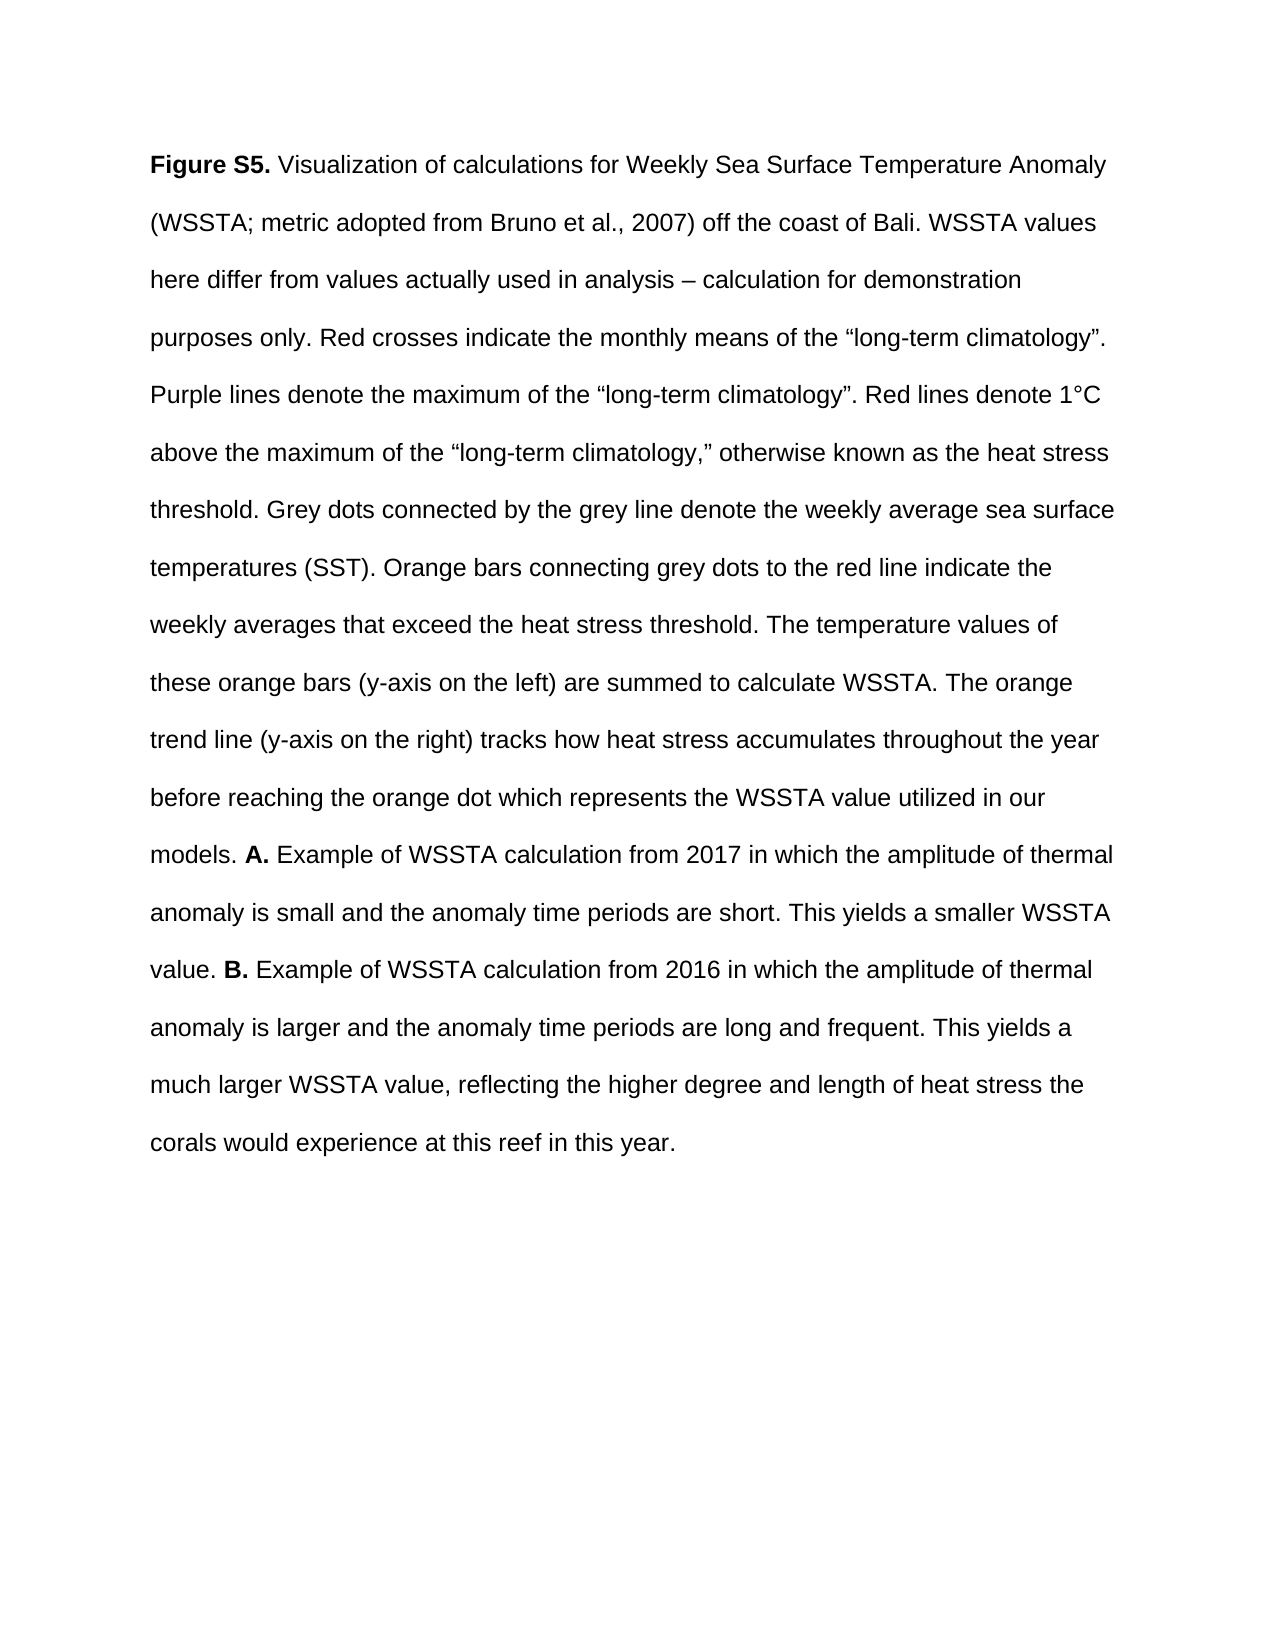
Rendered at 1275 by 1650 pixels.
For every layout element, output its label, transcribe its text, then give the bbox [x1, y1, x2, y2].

text Figure S5. Visualization of calculations for Weekly Sea Surface Temperature Anomaly (WSSTA; metric adopted from Bruno et al., 2007) off the coast of Bali. WSSTA values here differ from values actually used in analysis – calculation for demonstration purposes only. Red crosses indicate the monthly means of the “long-term climatology”. Purple lines denote the maximum of the “long-term climatology”. Red lines denote 1°C above the maximum of the “long-term climatology,” otherwise known as the heat stress threshold. Grey dots connected by the grey line denote the weekly average sea surface temperatures (SST). Orange bars connecting grey dots to the red line indicate the weekly averages that exceed the heat stress threshold. The temperature values of these orange bars (y-axis on the left) are summed to calculate WSSTA. The orange trend line (y-axis on the right) tracks how heat stress accumulates throughout the year before reaching the orange dot which represents the WSSTA value utilized in our models. A. Example of WSSTA calculation from 2017 in which the amplitude of thermal anomaly is small and the anomaly time periods are short. This yields a smaller WSSTA value. B. Example of WSSTA calculation from 2016 in which the amplitude of thermal anomaly is larger and the anomaly time periods are long and frequent. This yields a much larger WSSTA value, reflecting the higher degree and length of heat stress the corals would experience at this reef in this year. [150, 150, 1125, 1156]
